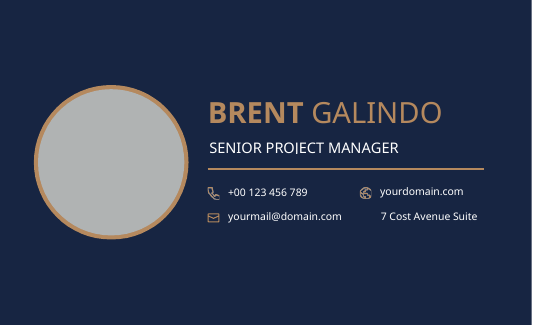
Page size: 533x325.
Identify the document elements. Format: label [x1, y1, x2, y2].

picture [207, 187, 220, 200]
picture [359, 187, 372, 199]
